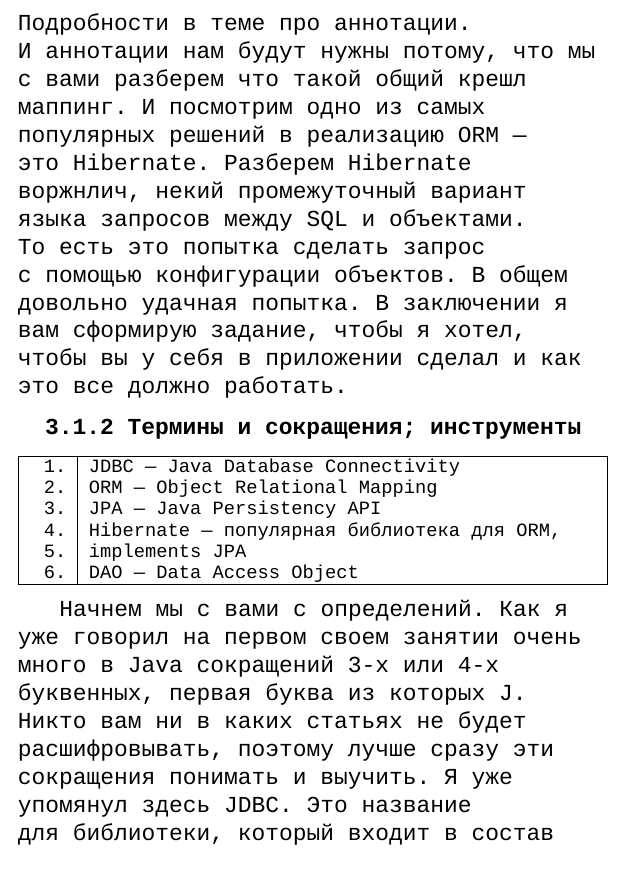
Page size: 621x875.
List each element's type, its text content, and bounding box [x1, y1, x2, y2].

text 3.1.2 Термины и сокращения; инструменты [18, 415, 608, 441]
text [18, 12, 608, 401]
table_header JDBC — Java Database Connectivity ORM — Object Relational Mapping JPA — Java Persistency API Hibernate — популярная библиотека для ORM, implements JPA DAO — Data Access Object [78, 457, 607, 584]
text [18, 598, 608, 847]
table_header 1. 2. 3. 4. 5. 6. [19, 457, 77, 584]
